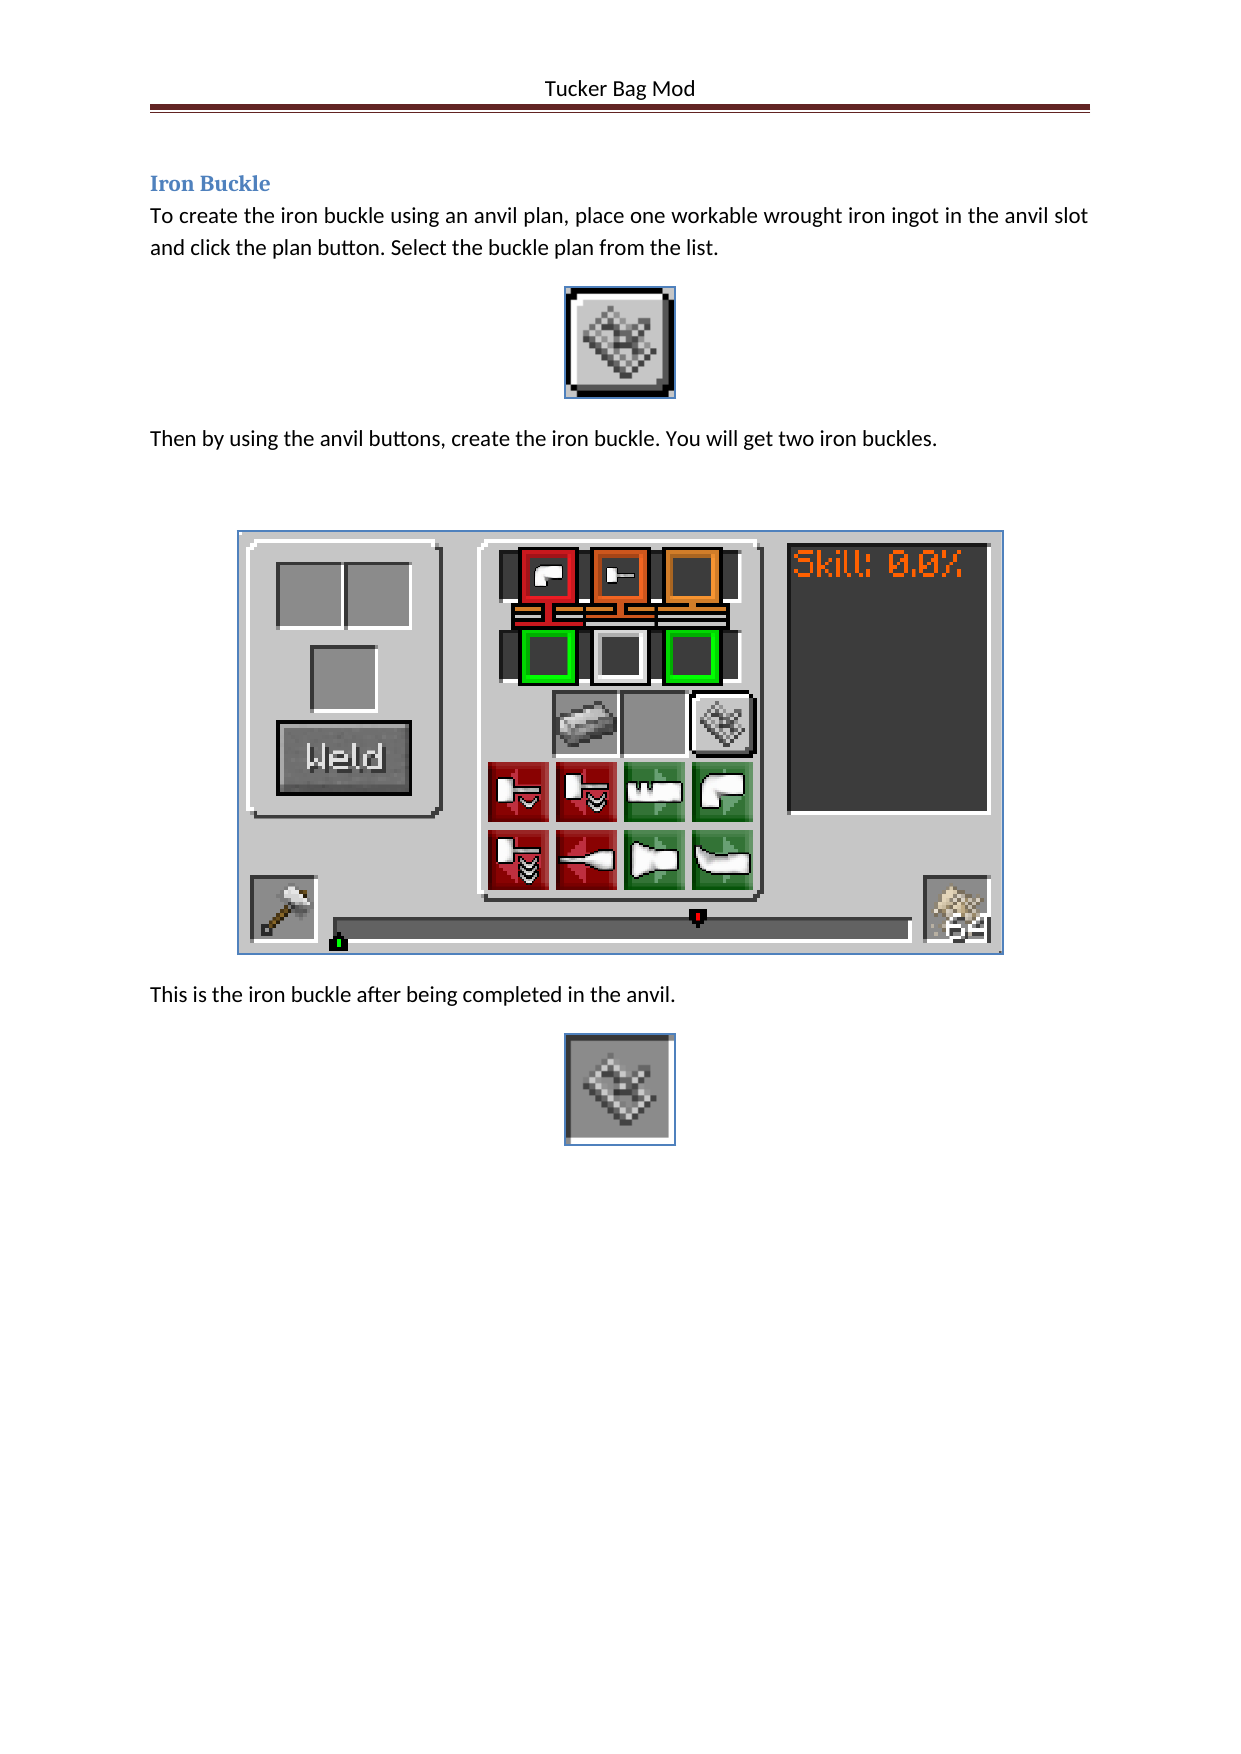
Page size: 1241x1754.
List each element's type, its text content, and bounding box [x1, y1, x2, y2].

picture [566, 1035, 674, 1144]
picture [239, 532, 1002, 953]
picture [566, 288, 674, 397]
text Then by using the anvil buttons, create the iron buckle. You will get two iron buckles. [150, 424, 1090, 452]
text To create the iron buckle using an anvil plan, place one workable wrought iron ingot in the anvil slot and click the plan button. Select the buckle plan from the list. [150, 201, 1090, 261]
subtitle Iron Buckle [150, 171, 1090, 197]
text This is the iron buckle after being completed in the anvil. [150, 980, 1090, 1008]
